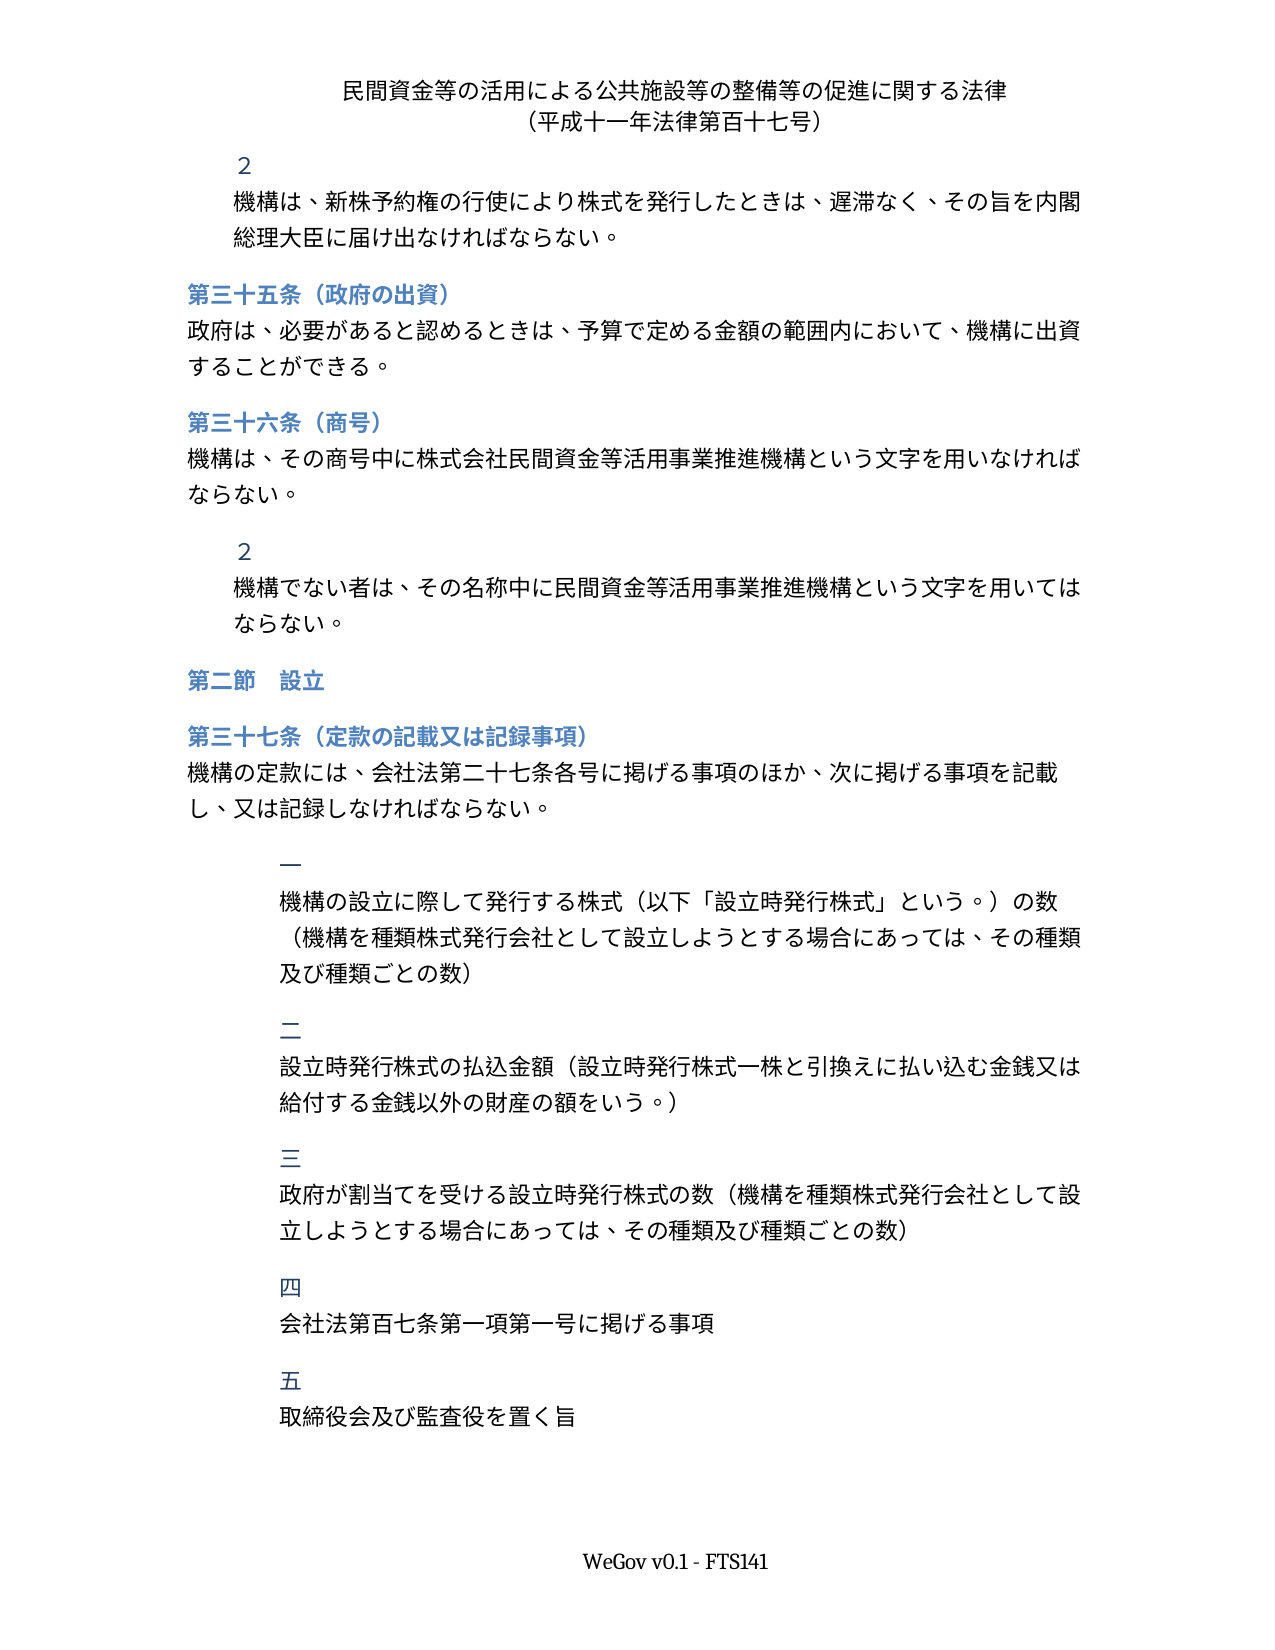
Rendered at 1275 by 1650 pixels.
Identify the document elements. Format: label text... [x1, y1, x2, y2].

text 機構の設立に際して発行する株式（以下「設立時発行株式」という。）の数（機構を種類株式発行会社として設立しようとする場合にあっては、その種類及び種類ごとの数） [279, 886, 1087, 989]
text 機構でない者は、その名称中に民間資金等活用事業推進機構という文字を用いてはならない。 [233, 572, 1087, 639]
subtitle 第三十六条（商号） [187, 407, 1087, 438]
subtitle 第三十五条（政府の出資） [187, 279, 1087, 310]
text 機構の定款には、会社法第二十七条各号に掲げる事項のほか、次に掲げる事項を記載し、又は記録しなければならない。 [187, 757, 1087, 824]
subtitle ２ [233, 536, 1087, 567]
subtitle 三 [279, 1143, 1087, 1174]
subtitle ２ [233, 150, 1087, 181]
subtitle 一 [279, 850, 1087, 881]
subtitle 第二節 設立 [187, 664, 1087, 696]
text 取締役会及び監査役を置く旨 [279, 1401, 1087, 1432]
text 会社法第百七条第一項第一号に掲げる事項 [279, 1308, 1087, 1339]
text 機構は、新株予約権の行使により株式を発行したときは、遅滞なく、その旨を内閣総理大臣に届け出なければならない。 [233, 186, 1087, 253]
text 設立時発行株式の払込金額（設立時発行株式一株と引換えに払い込む金銭又は給付する金銭以外の財産の額をいう。） [279, 1051, 1087, 1118]
text 政府は、必要があると認めるときは、予算で定める金額の範囲内において、機構に出資することができる。 [187, 314, 1087, 382]
subtitle 五 [279, 1364, 1087, 1396]
subtitle 四 [279, 1272, 1087, 1303]
text 政府が割当てを受ける設立時発行株式の数（機構を種類株式発行会社として設立しようとする場合にあっては、その種類及び種類ごとの数） [279, 1179, 1087, 1246]
text 機構は、その商号中に株式会社民間資金等活用事業推進機構という文字を用いなければならない。 [187, 443, 1087, 510]
subtitle 第三十七条（定款の記載又は記録事項） [187, 721, 1087, 753]
subtitle 二 [279, 1014, 1087, 1046]
